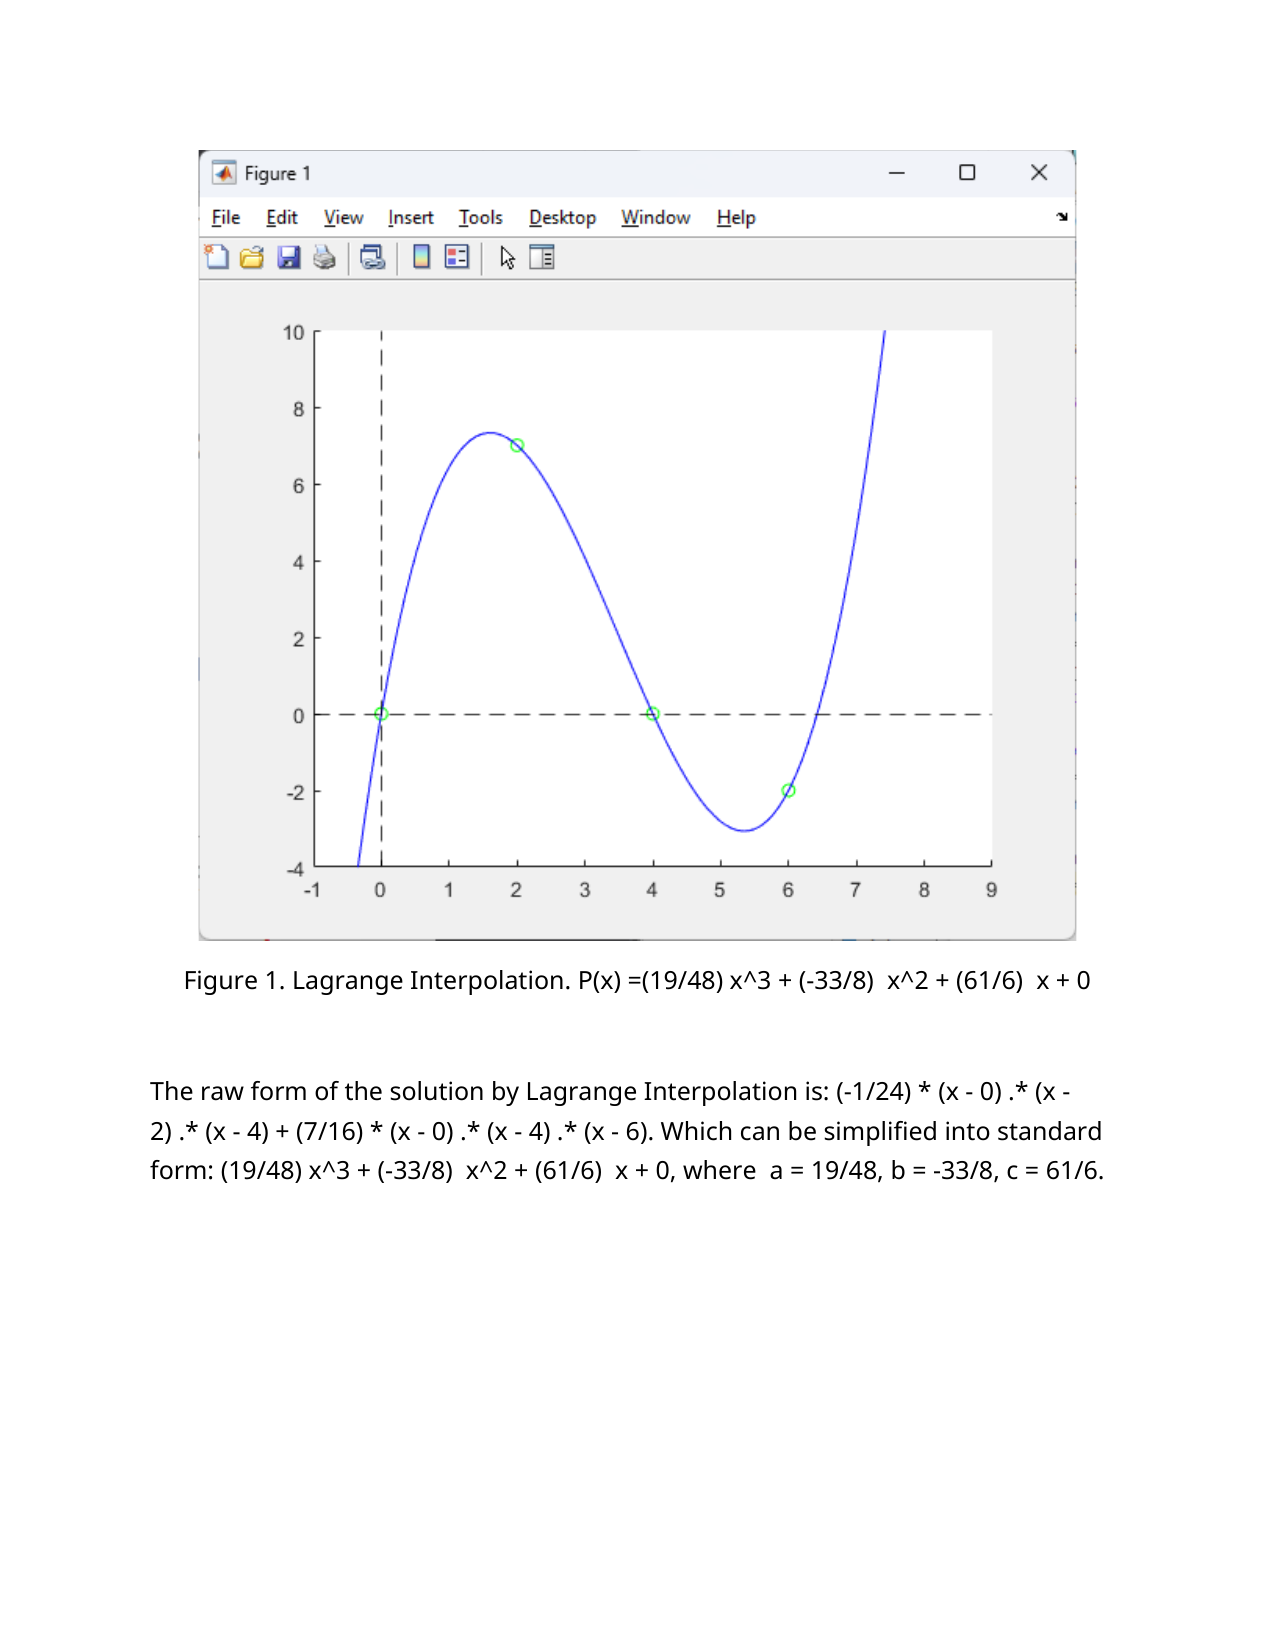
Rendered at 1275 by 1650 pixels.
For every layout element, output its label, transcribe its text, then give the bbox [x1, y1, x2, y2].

text Figure 1. Lagrange Interpolation. P(x) =(19/48) x^3 + (-33/8) x^2 + (61/6) x + 0 [150, 962, 1125, 996]
text The raw form of the solution by Lagrange Interpolation is: (-1/24) * (x - 0) .* (x - 2) .* (x - 4) + (7/16) * (x - 0) .* (x - 4) .* (x - 6). Which can be simplified into standard form: (19/48) x^3 + (-33/8) x^2 + (61/6) x + 0, where a = 19/48, b = -33/8, c = 61/6. [150, 1074, 1125, 1186]
picture [198, 150, 1077, 941]
